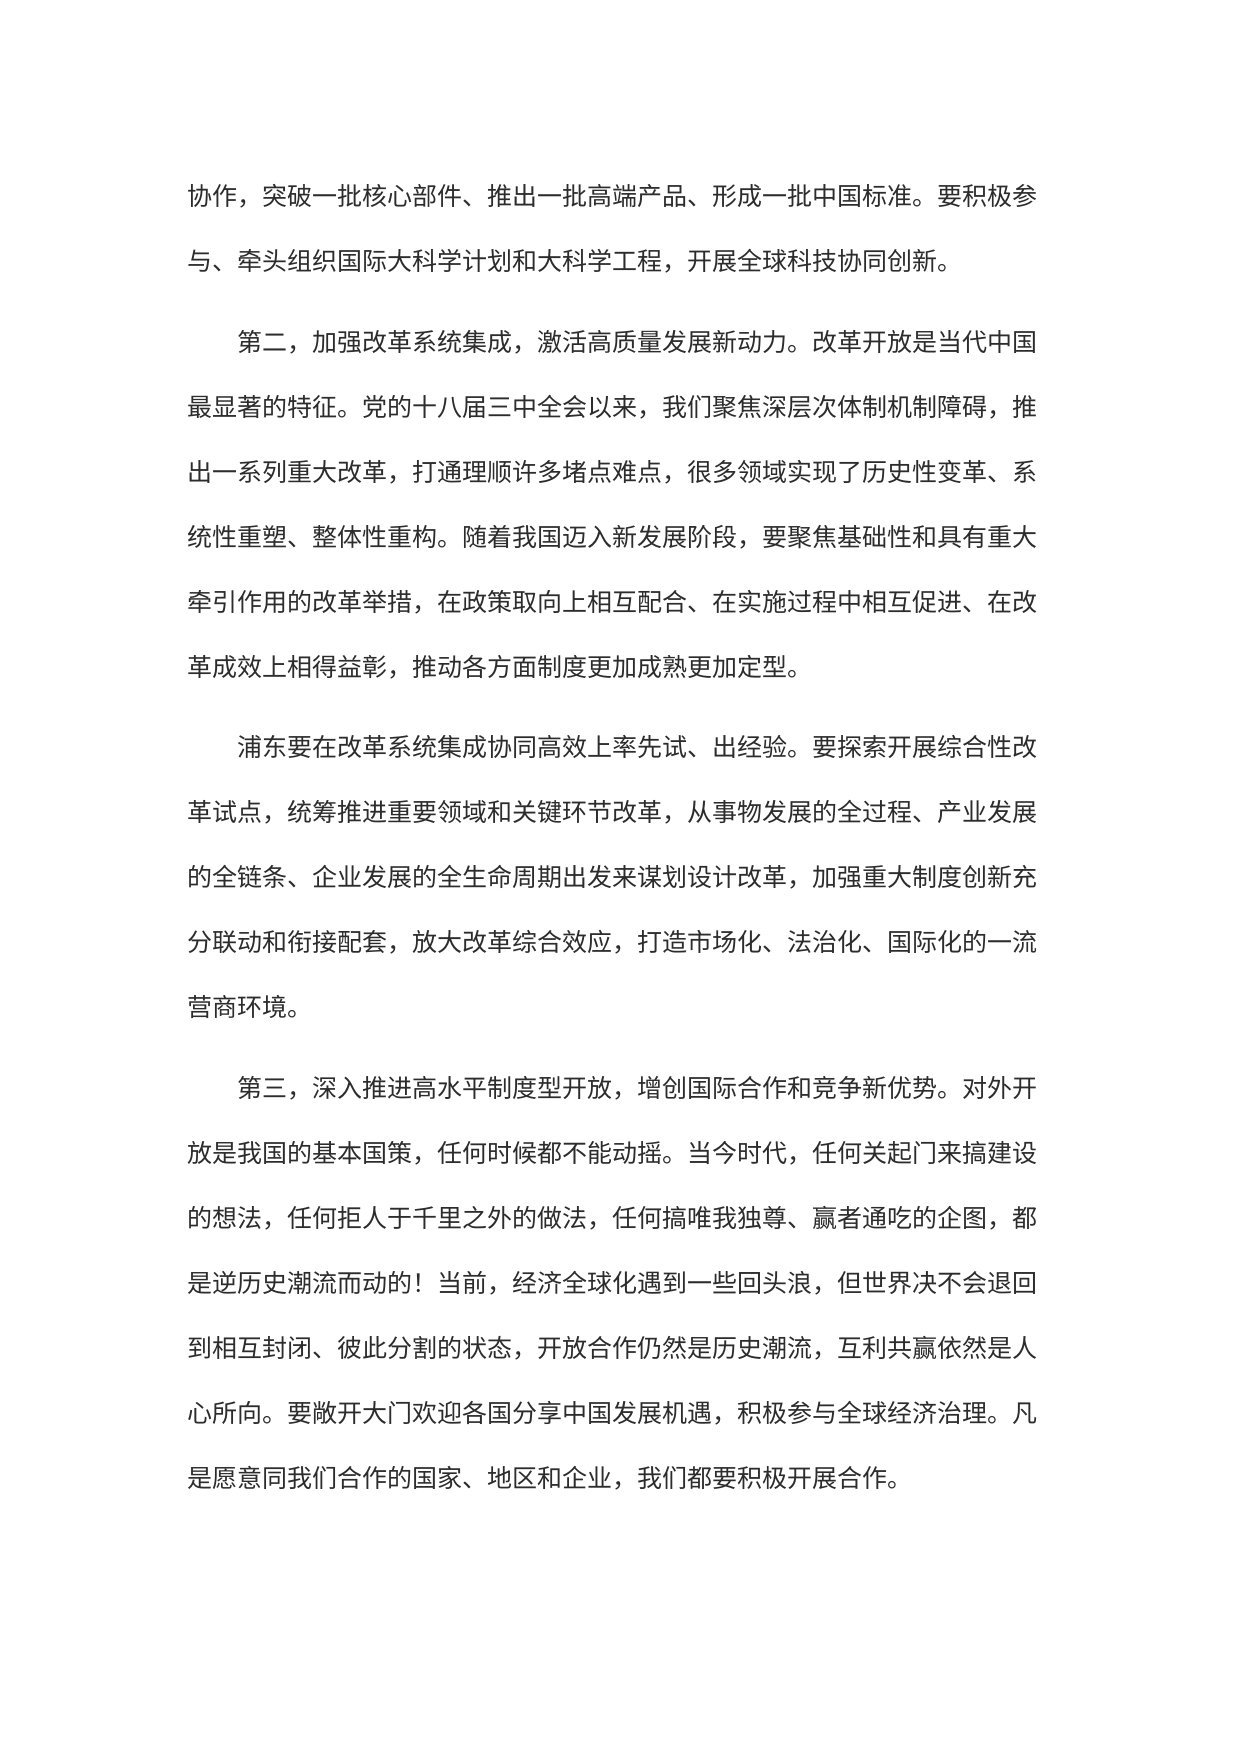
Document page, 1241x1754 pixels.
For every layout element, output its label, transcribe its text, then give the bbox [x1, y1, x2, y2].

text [187, 162, 1053, 292]
text 浦东要在改革系统集成协同高效上率先试、出经验。要探索开展综合性改革试点，统筹推进重要领域和关键环节改革，从事物发展的全过程、产业发展的全链条、企业发展的全生命周期出发来谋划设计改革，加强重大制度创新充分联动和衔接配套，放大改革综合效应，打造市场化、法治化、国际化的一流营商环境。 [187, 713, 1053, 1038]
text 第三，深入推进高水平制度型开放，增创国际合作和竞争新优势。对外开放是我国的基本国策，任何时候都不能动摇。当今时代，任何关起门来搞建设的想法，任何拒人于千里之外的做法，任何搞唯我独尊、赢者通吃的企图，都是逆历史潮流而动的！当前，经济全球化遇到一些回头浪，但世界决不会退回到相互封闭、彼此分割的状态，开放合作仍然是历史潮流，互利共赢依然是人心所向。要敞开大门欢迎各国分享中国发展机遇，积极参与全球经济治理。凡是愿意同我们合作的国家、地区和企业，我们都要积极开展合作。 [187, 1054, 1053, 1509]
text 第二，加强改革系统集成，激活高质量发展新动力。改革开放是当代中国最显著的特征。党的十八届三中全会以来，我们聚焦深层次体制机制障碍，推出一系列重大改革，打通理顺许多堵点难点，很多领域实现了历史性变革、系统性重塑、整体性重构。随着我国迈入新发展阶段，要聚焦基础性和具有重大牵引作用的改革举措，在政策取向上相互配合、在实施过程中相互促进、在改革成效上相得益彰，推动各方面制度更加成熟更加定型。 [187, 308, 1053, 698]
